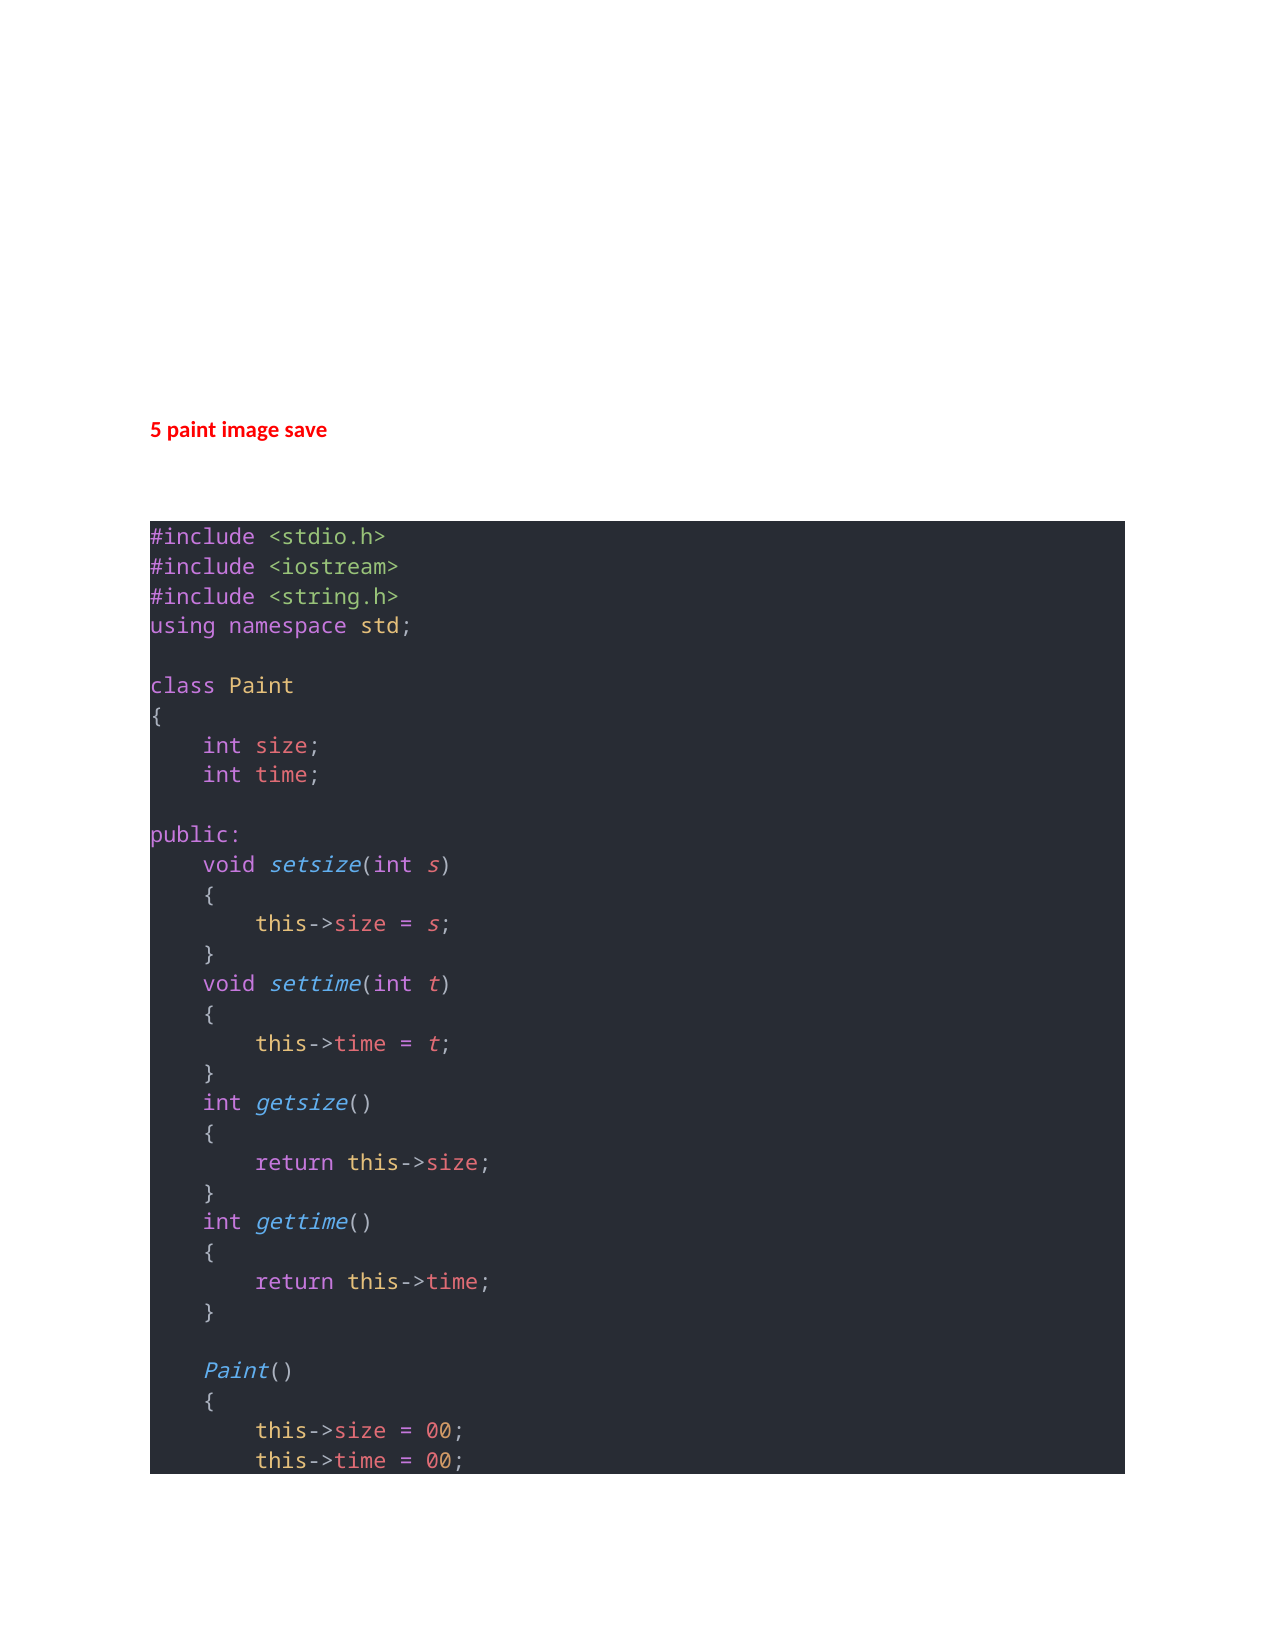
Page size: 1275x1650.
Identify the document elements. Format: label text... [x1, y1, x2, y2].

text void settime(int t) [150, 968, 1125, 998]
text #include <iostream> [150, 551, 1125, 581]
text this->size = 00; [150, 1415, 1125, 1445]
text using namespace std; [150, 611, 1125, 640]
text return this->time; [150, 1266, 1125, 1296]
text int size; [150, 730, 1125, 759]
text Paint() [150, 1355, 1125, 1385]
text class Paint [150, 670, 1125, 700]
text } [150, 1177, 1125, 1206]
text { [150, 1236, 1125, 1266]
text this->time = 00; [150, 1445, 1125, 1474]
text { [150, 998, 1125, 1028]
text public: [150, 819, 1125, 849]
text this->size = s; [150, 908, 1125, 938]
text int time; [150, 759, 1125, 789]
text { [150, 1117, 1125, 1147]
text void setsize(int s) [150, 849, 1125, 879]
text { [150, 700, 1125, 730]
text } [150, 1296, 1125, 1326]
text this->time = t; [150, 1028, 1125, 1057]
text } [150, 1057, 1125, 1087]
text int getsize() [150, 1087, 1125, 1117]
text int gettime() [150, 1206, 1125, 1236]
text #include <stdio.h> [150, 521, 1125, 551]
text 5 paint image save [150, 415, 1125, 443]
text #include <string.h> [150, 581, 1125, 611]
text { [150, 879, 1125, 908]
text } [150, 938, 1125, 968]
text return this->size; [150, 1147, 1125, 1177]
text { [150, 1385, 1125, 1415]
